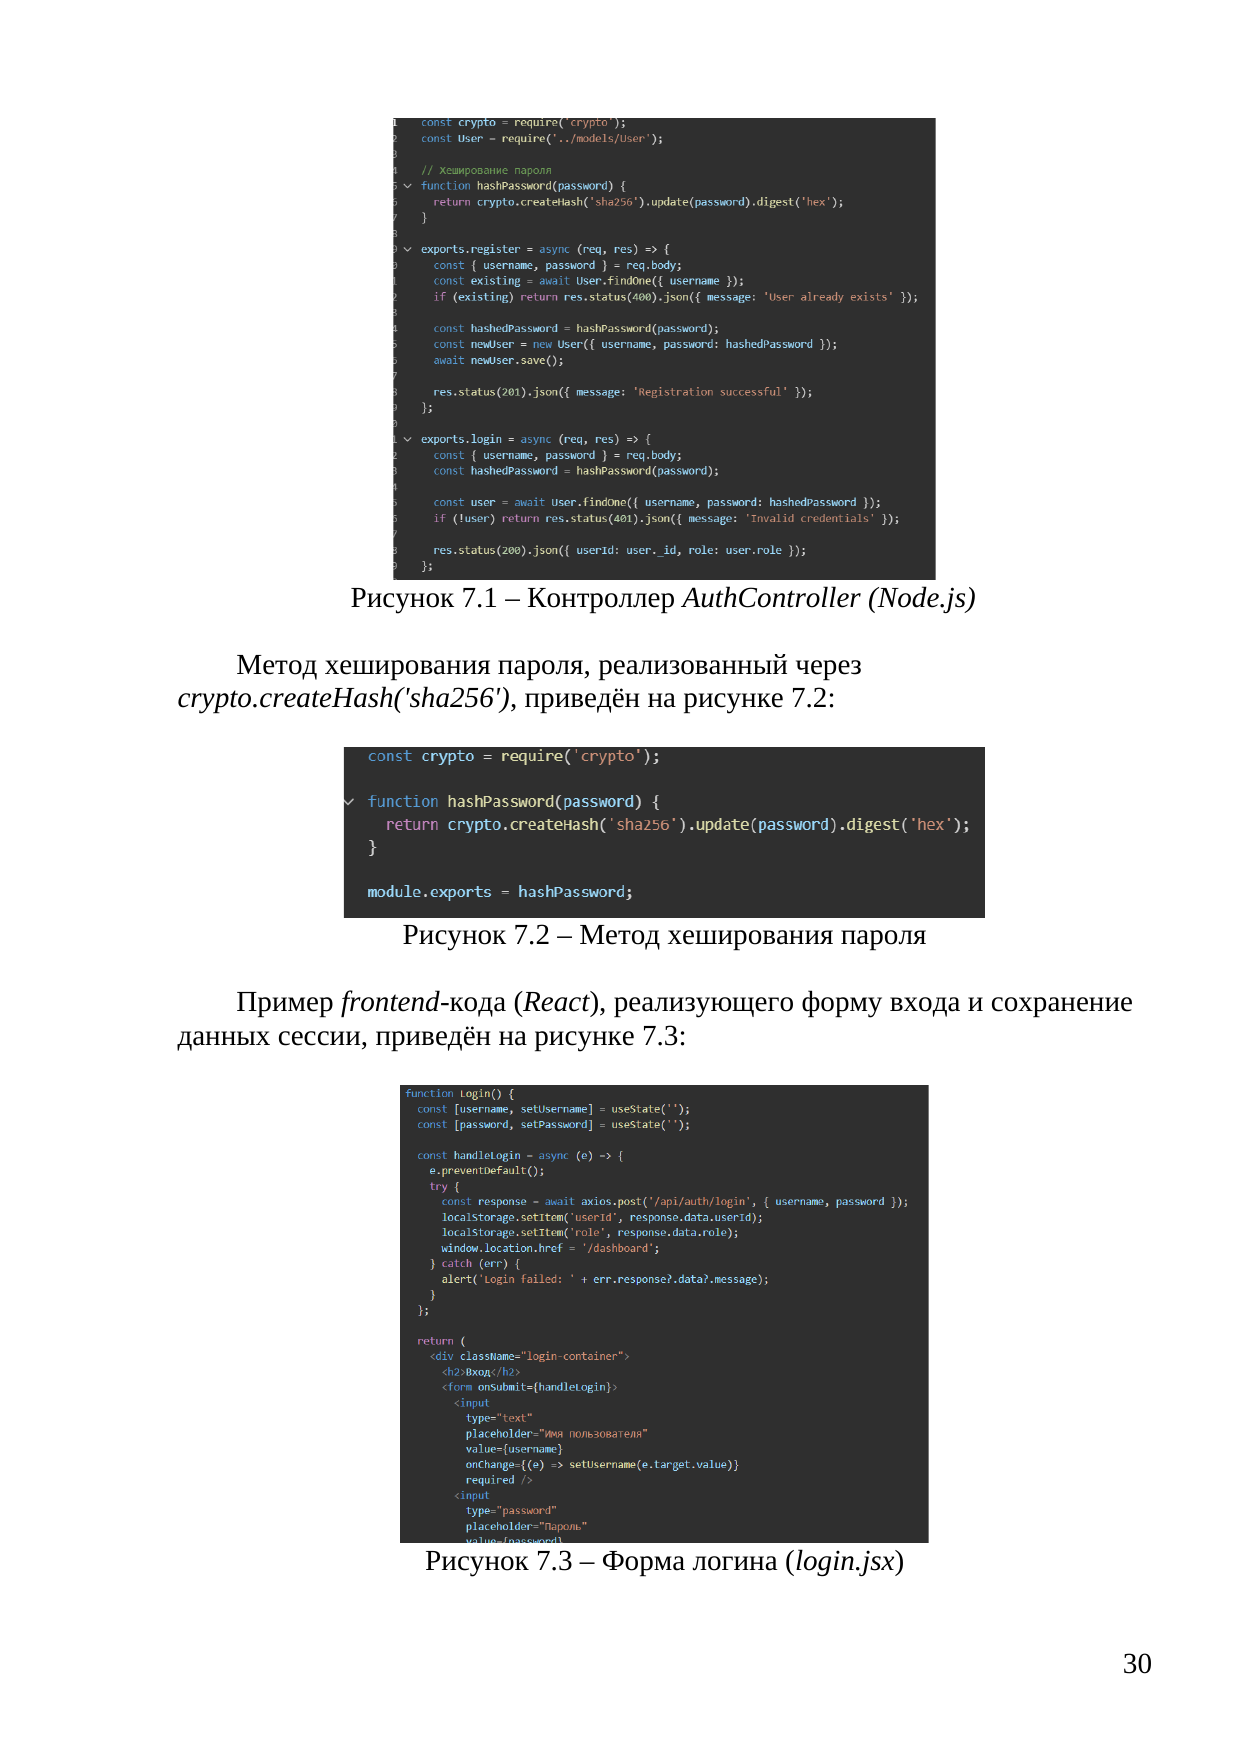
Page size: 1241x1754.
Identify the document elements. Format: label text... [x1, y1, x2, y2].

text Рисунок 7.3 – Форма логина (login.jsx) [177, 1543, 1152, 1576]
picture [343, 747, 985, 918]
picture [400, 1085, 929, 1543]
text Метод хеширования пароля, реализованный через crypto.createHash('sha256'), приведён на рисунке 7.2: [177, 647, 1152, 714]
text Пример frontend-кода (React), реализующего форму входа и сохранение данных сессии, приведён на рисунке 7.3: [177, 984, 1152, 1052]
text Рисунок 7.2 – Метод хеширования пароля [177, 917, 1152, 951]
picture [393, 118, 936, 580]
text Рисунок 7.1 – Контроллер AuthController (Node.js) [177, 580, 1152, 613]
